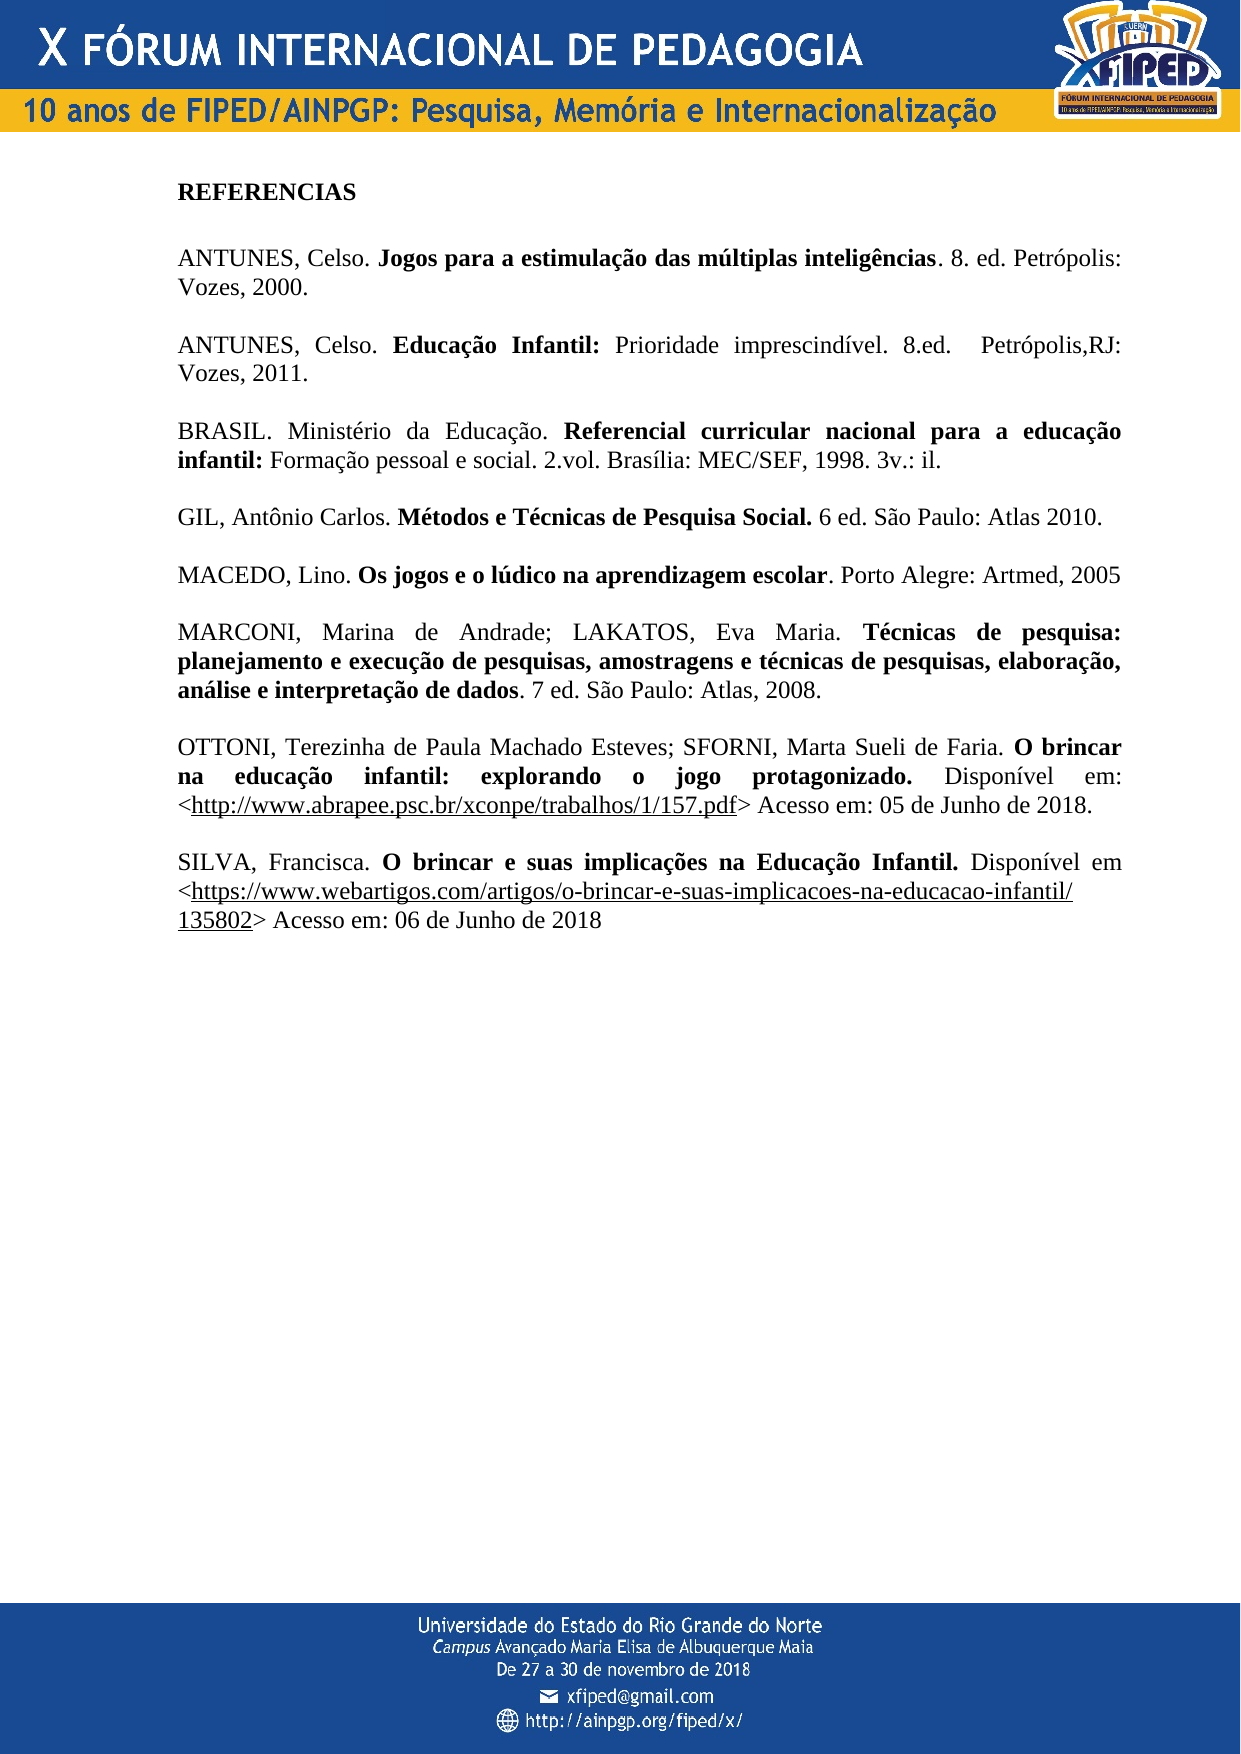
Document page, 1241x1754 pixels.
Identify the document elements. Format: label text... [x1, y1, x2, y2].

text REFERENCIAS [177, 177, 1122, 206]
text MARCONI, Marina de Andrade; LAKATOS, Eva Maria. Técnicas de pesquisa: planejamento e execução de pesquisas, amostragens e técnicas de pesquisas, elaboração, análise e interpretação de dados. 7 ed. São Paulo: Atlas, 2008. [177, 617, 1122, 703]
text BRASIL. Ministério da Educação. Referencial curricular nacional para a educação infantil: Formação pessoal e social. 2.vol. Brasília: MEC/SEF, 1998. 3v.: il. [177, 416, 1122, 473]
text MACEDO, Lino. Os jogos e o lúdico na aprendizagem escolar. Porto Alegre: Artmed, 2005 [177, 560, 1122, 588]
picture [0, 0, 1241, 132]
text ANTUNES, Celso. Jogos para a estimulação das múltiplas inteligências. 8. ed. Petrópolis: Vozes, 2000. [177, 243, 1122, 301]
text GIL, Antônio Carlos. Métodos e Técnicas de Pesquisa Social. 6 ed. São Paulo: Atlas 2010. [177, 502, 1122, 531]
text SILVA, Francisca. O brincar e suas implicações na Educação Infantil. Disponível em <https://www.webartigos.com/artigos/o-brincar-e-suas-implicacoes-na-educacao-infantil/135802> Acesso em: 06 de Junho de 2018 [177, 847, 1122, 933]
picture [0, 1603, 1241, 1754]
text ANTUNES, Celso. Educação Infantil: Prioridade imprescindível. 8.ed. Petrópolis,RJ: Vozes, 2011. [177, 330, 1122, 387]
text OTTONI, Terezinha de Paula Machado Esteves; SFORNI, Marta Sueli de Faria. O brincar na educação infantil: explorando o jogo protagonizado. Disponível em: <http://www.abrapee.psc.br/xconpe/trabalhos/1/157.pdf> Acesso em: 05 de Junho de 2018. [177, 732, 1122, 818]
